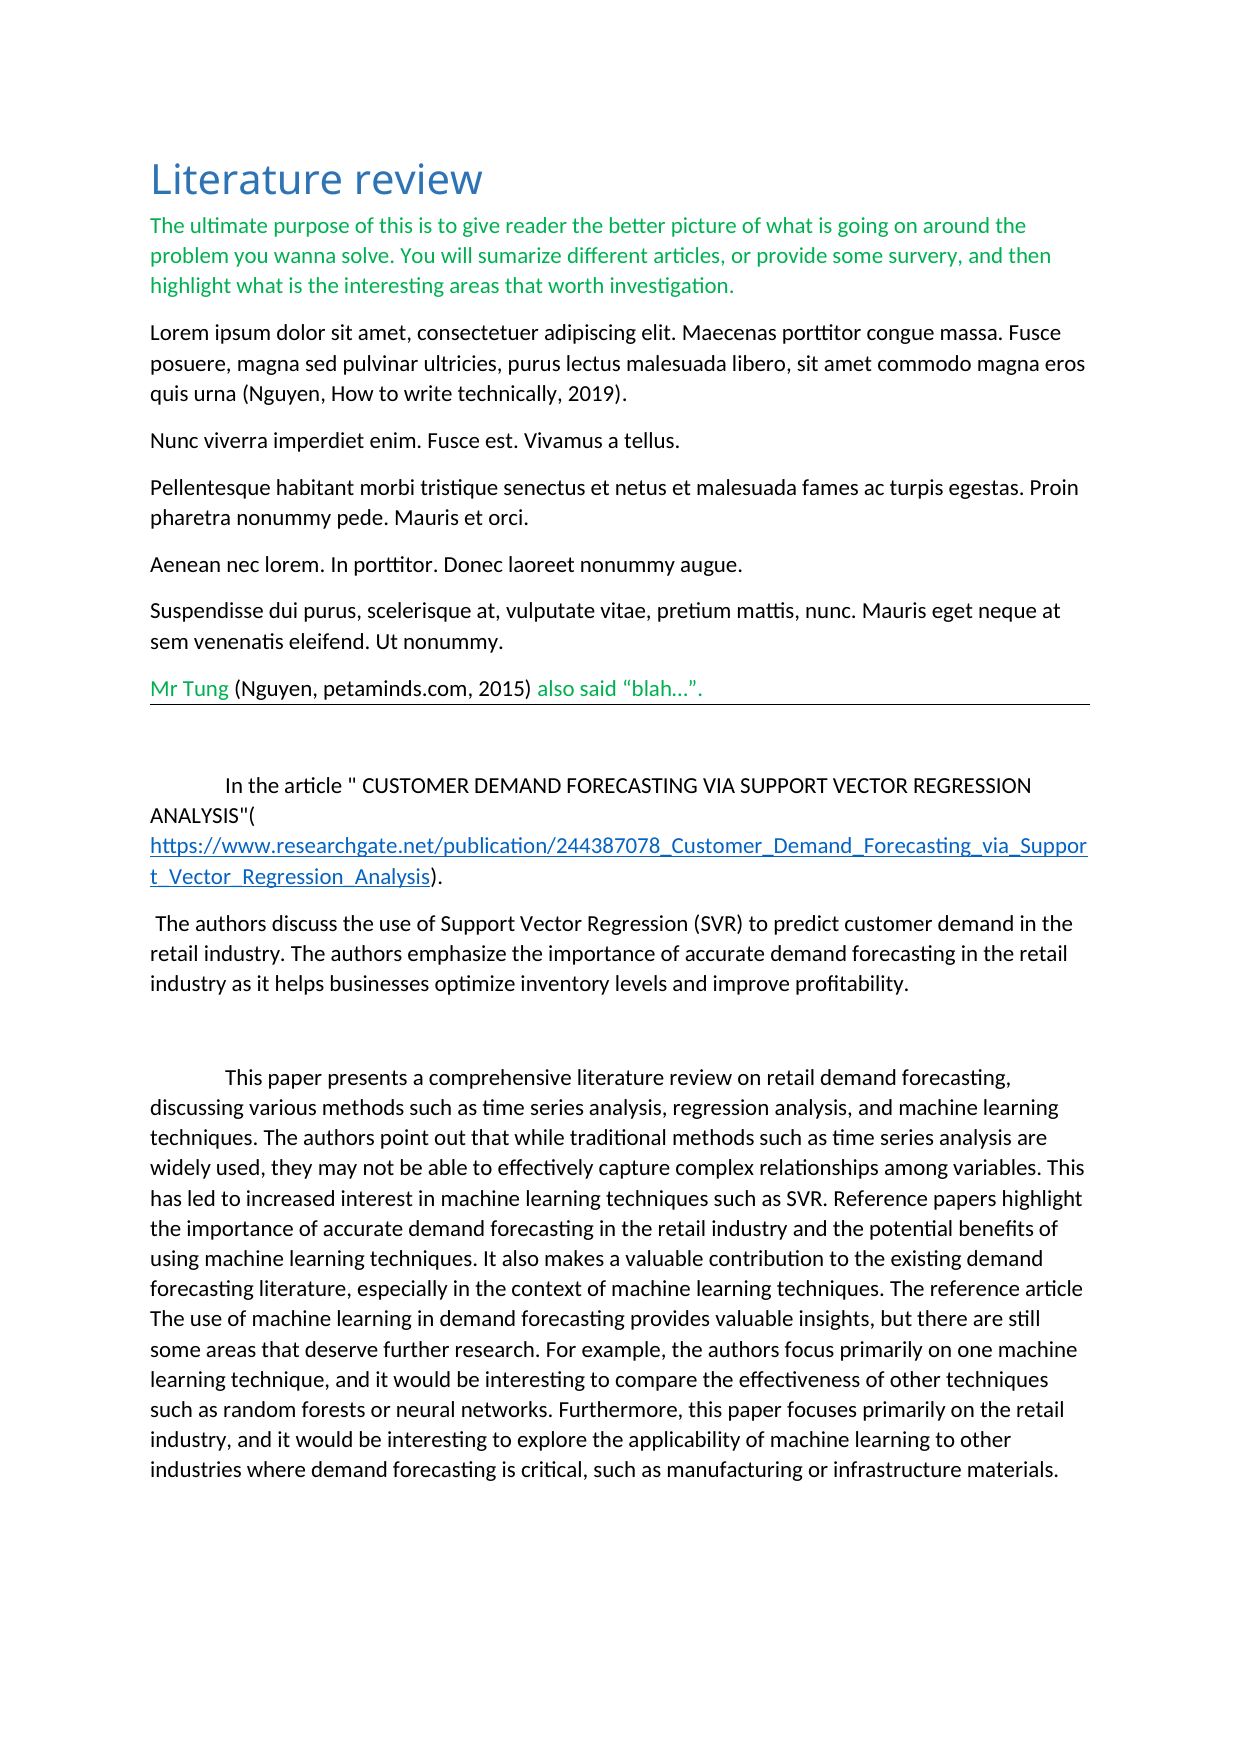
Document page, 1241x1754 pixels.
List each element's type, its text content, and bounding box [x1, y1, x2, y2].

text Lorem ipsum dolor sit amet, consectetuer adipiscing elit. Maecenas porttitor congue massa. Fusce posuere, magna sed pulvinar ultricies, purus lectus malesuada libero, sit amet commodo magna eros quis urna. [150, 318, 1090, 407]
text This paper presents a comprehensive literature review on retail demand forecasting, discussing various methods such as time series analysis, regression analysis, and machine learning techniques. The authors point out that while traditional methods such as time series analysis are widely used, they may not be able to effectively capture complex relationships among variables. This has led to increased interest in machine learning techniques such as SVR. Reference papers highlight the importance of accurate demand forecasting in the retail industry and the potential benefits of using machine learning techniques. It also makes a valuable contribution to the existing demand forecasting literature, especially in the context of machine learning techniques. The reference article The use of machine learning in demand forecasting provides valuable insights, but there are still some areas that deserve further research. For example, the authors focus primarily on one machine learning technique, and it would be interesting to compare the effectiveness of other techniques such as random forests or neural networks. Furthermore, this paper focuses primarily on the retail industry, and it would be interesting to explore the applicability of machine learning to other industries where demand forecasting is critical, such as manufacturing or infrastructure materials. [150, 1063, 1090, 1483]
text Aenean nec lorem. In porttitor. Donec laoreet nonummy augue. [150, 550, 1090, 578]
text The ultimate purpose of this is to give reader the better picture of what is going on around the problem you wanna solve. You will sumarize different articles, or provide some survery, and then highlight what is the interesting areas that worth investigation. [150, 211, 1090, 300]
text In the article " CUSTOMER DEMAND FORECASTING VIA SUPPORT VECTOR REGRESSION ANALYSIS"( https://www.researchgate.net/publication/244387078_Customer_Demand_Forecasting_via_Support_Vector_Regression_Analysis). [150, 771, 1090, 890]
text The authors discuss the use of Support Vector Regression (SVR) to predict customer demand in the retail industry. The authors emphasize the importance of accurate demand forecasting in the retail industry as it helps businesses optimize inventory levels and improve profitability. [150, 909, 1090, 997]
text Suspendisse dui purus, scelerisque at, vulputate vitae, pretium mattis, nunc. Mauris eget neque at sem venenatis eleifend. Ut nonummy. [150, 597, 1090, 655]
text Mr Tung also said “blah…”. [150, 674, 1090, 704]
text Pellentesque habitant morbi tristique senectus et netus et malesuada fames ac turpis egestas. Proin pharetra nonummy pede. Mauris et orci. [150, 473, 1090, 531]
text Nunc viverra imperdiet enim. Fusce est. Vivamus a tellus. [150, 426, 1090, 454]
subtitle Literature review [150, 150, 1090, 207]
